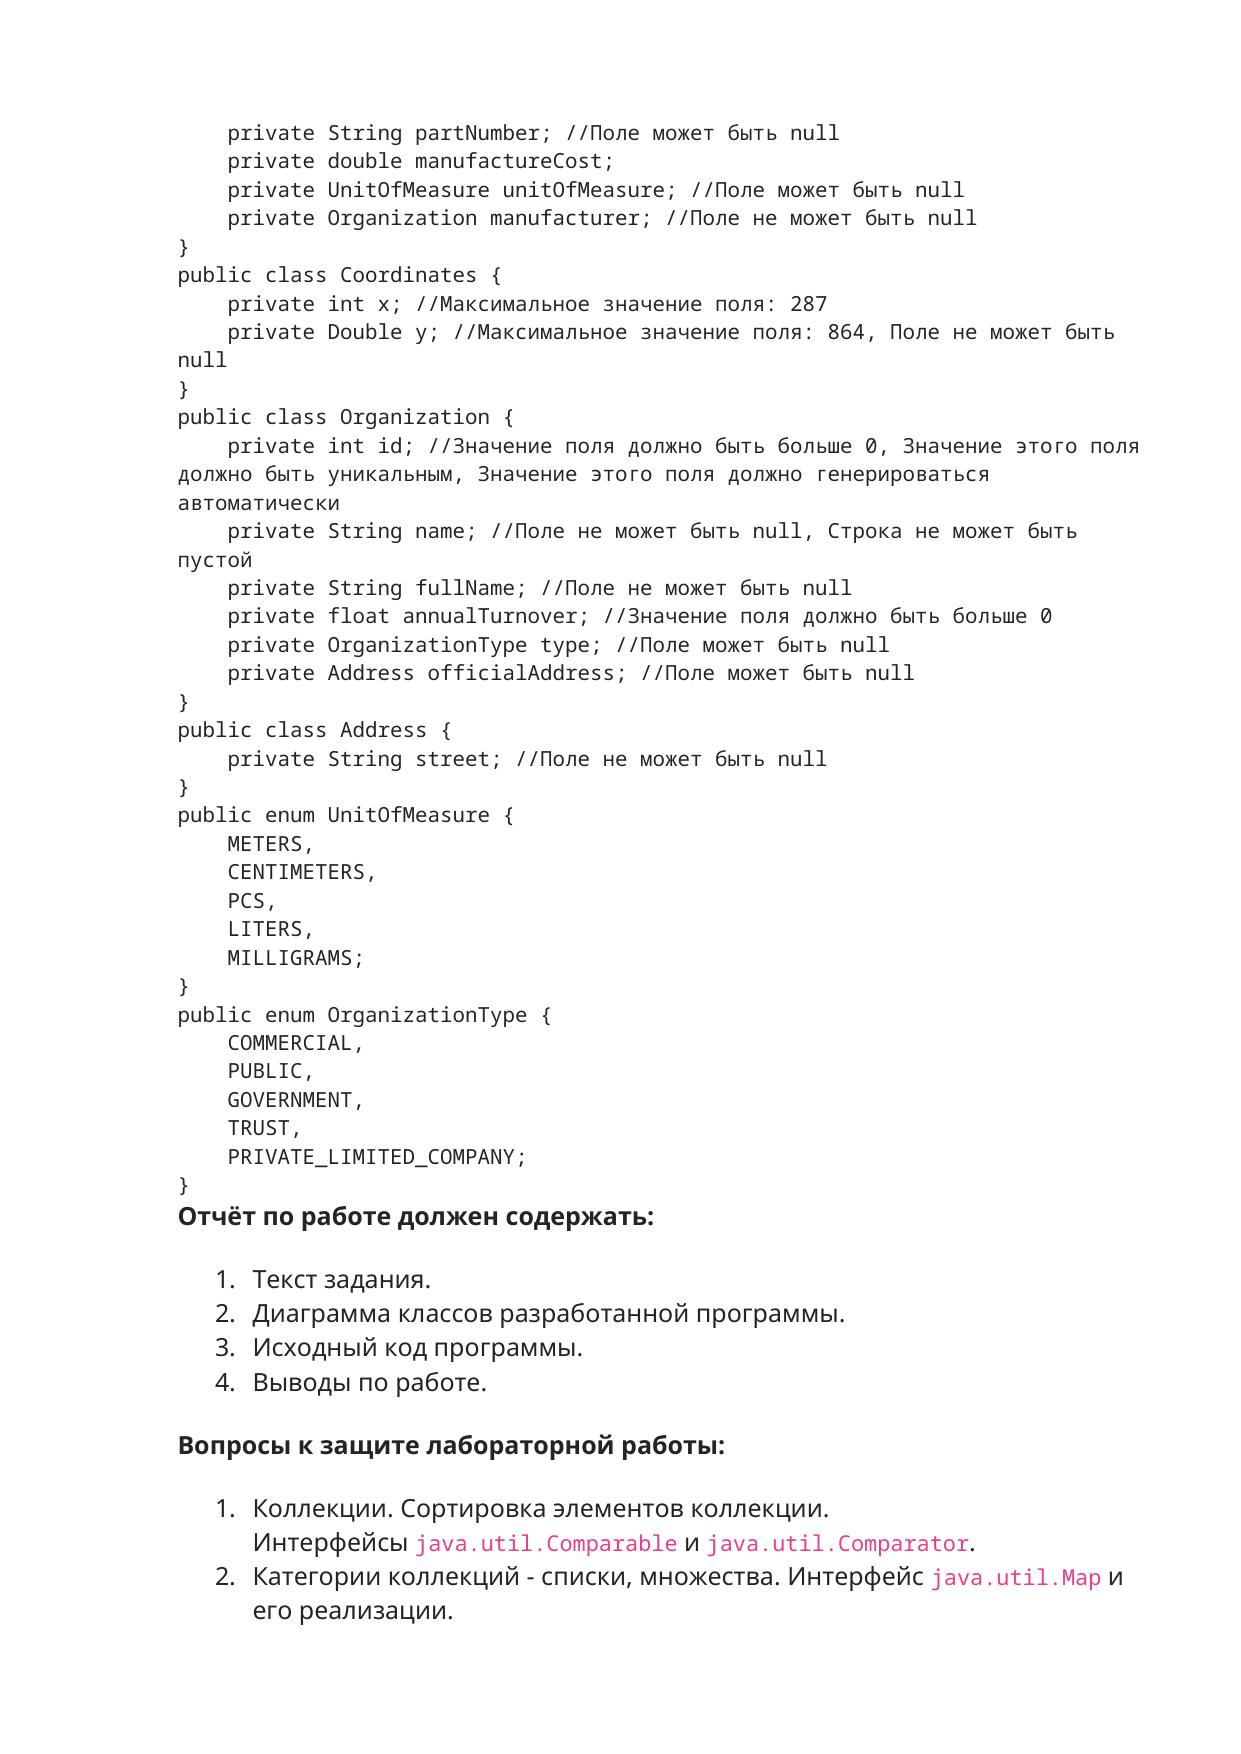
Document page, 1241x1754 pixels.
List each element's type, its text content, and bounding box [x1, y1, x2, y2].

text private Organization manufacturer; //Поле не может быть null [177, 203, 1152, 232]
text private String street; //Поле не может быть null [177, 744, 1152, 772]
text private double manufactureCost; [177, 147, 1152, 175]
text private int id; //Значение поля должно быть больше 0, Значение этого поля должно быть уникальным, Значение этого поля должно генерироваться автоматически [177, 431, 1152, 516]
text PRIVATE_LIMITED_COMPANY; [177, 1142, 1152, 1170]
text } [177, 687, 1152, 715]
text public class Organization { [177, 402, 1152, 431]
text } [177, 1170, 1152, 1199]
text } [177, 772, 1152, 801]
text METERS, [177, 829, 1152, 857]
text private OrganizationType type; //Поле может быть null [177, 630, 1152, 658]
text Отчёт по работе должен содержать: [177, 1199, 1152, 1233]
list Коллекции. Сортировка элементов коллекции. Интерфейсы java.util.Comparable и java.util.Comparator. [215, 1491, 1152, 1559]
text Вопросы к защите лабораторной работы: [177, 1427, 1152, 1461]
text private String fullName; //Поле не может быть null [177, 573, 1152, 602]
text private UnitOfMeasure unitOfMeasure; //Поле может быть null [177, 175, 1152, 203]
text TRUST, [177, 1113, 1152, 1142]
text private String partNumber; //Поле может быть null [177, 118, 1152, 147]
text GOVERNMENT, [177, 1085, 1152, 1113]
text COMMERCIAL, [177, 1028, 1152, 1057]
text public class Coordinates { [177, 260, 1152, 289]
text public enum OrganizationType { [177, 1000, 1152, 1028]
list Категории коллекций - списки, множества. Интерфейс java.util.Map и его реализации. [215, 1559, 1152, 1627]
text private String name; //Поле не может быть null, Строка не может быть пустой [177, 516, 1152, 573]
text private float annualTurnover; //Значение поля должно быть больше 0 [177, 602, 1152, 630]
list Выводы по работе. [215, 1364, 1152, 1398]
text public class Address { [177, 715, 1152, 744]
text CENTIMETERS, [177, 857, 1152, 886]
text } [177, 374, 1152, 402]
text } [177, 971, 1152, 1000]
list Диаграмма классов разработанной программы. [215, 1296, 1152, 1330]
text private Address officialAddress; //Поле может быть null [177, 658, 1152, 687]
text LITERS, [177, 914, 1152, 943]
text private Double y; //Максимальное значение поля: 864, Поле не может быть null [177, 317, 1152, 374]
list Текст задания. [215, 1262, 1152, 1296]
text } [177, 232, 1152, 260]
text MILLIGRAMS; [177, 943, 1152, 971]
text PCS, [177, 886, 1152, 914]
text PUBLIC, [177, 1057, 1152, 1085]
list Исходный код программы. [215, 1330, 1152, 1364]
text public enum UnitOfMeasure { [177, 801, 1152, 829]
text private int x; //Максимальное значение поля: 287 [177, 289, 1152, 317]
